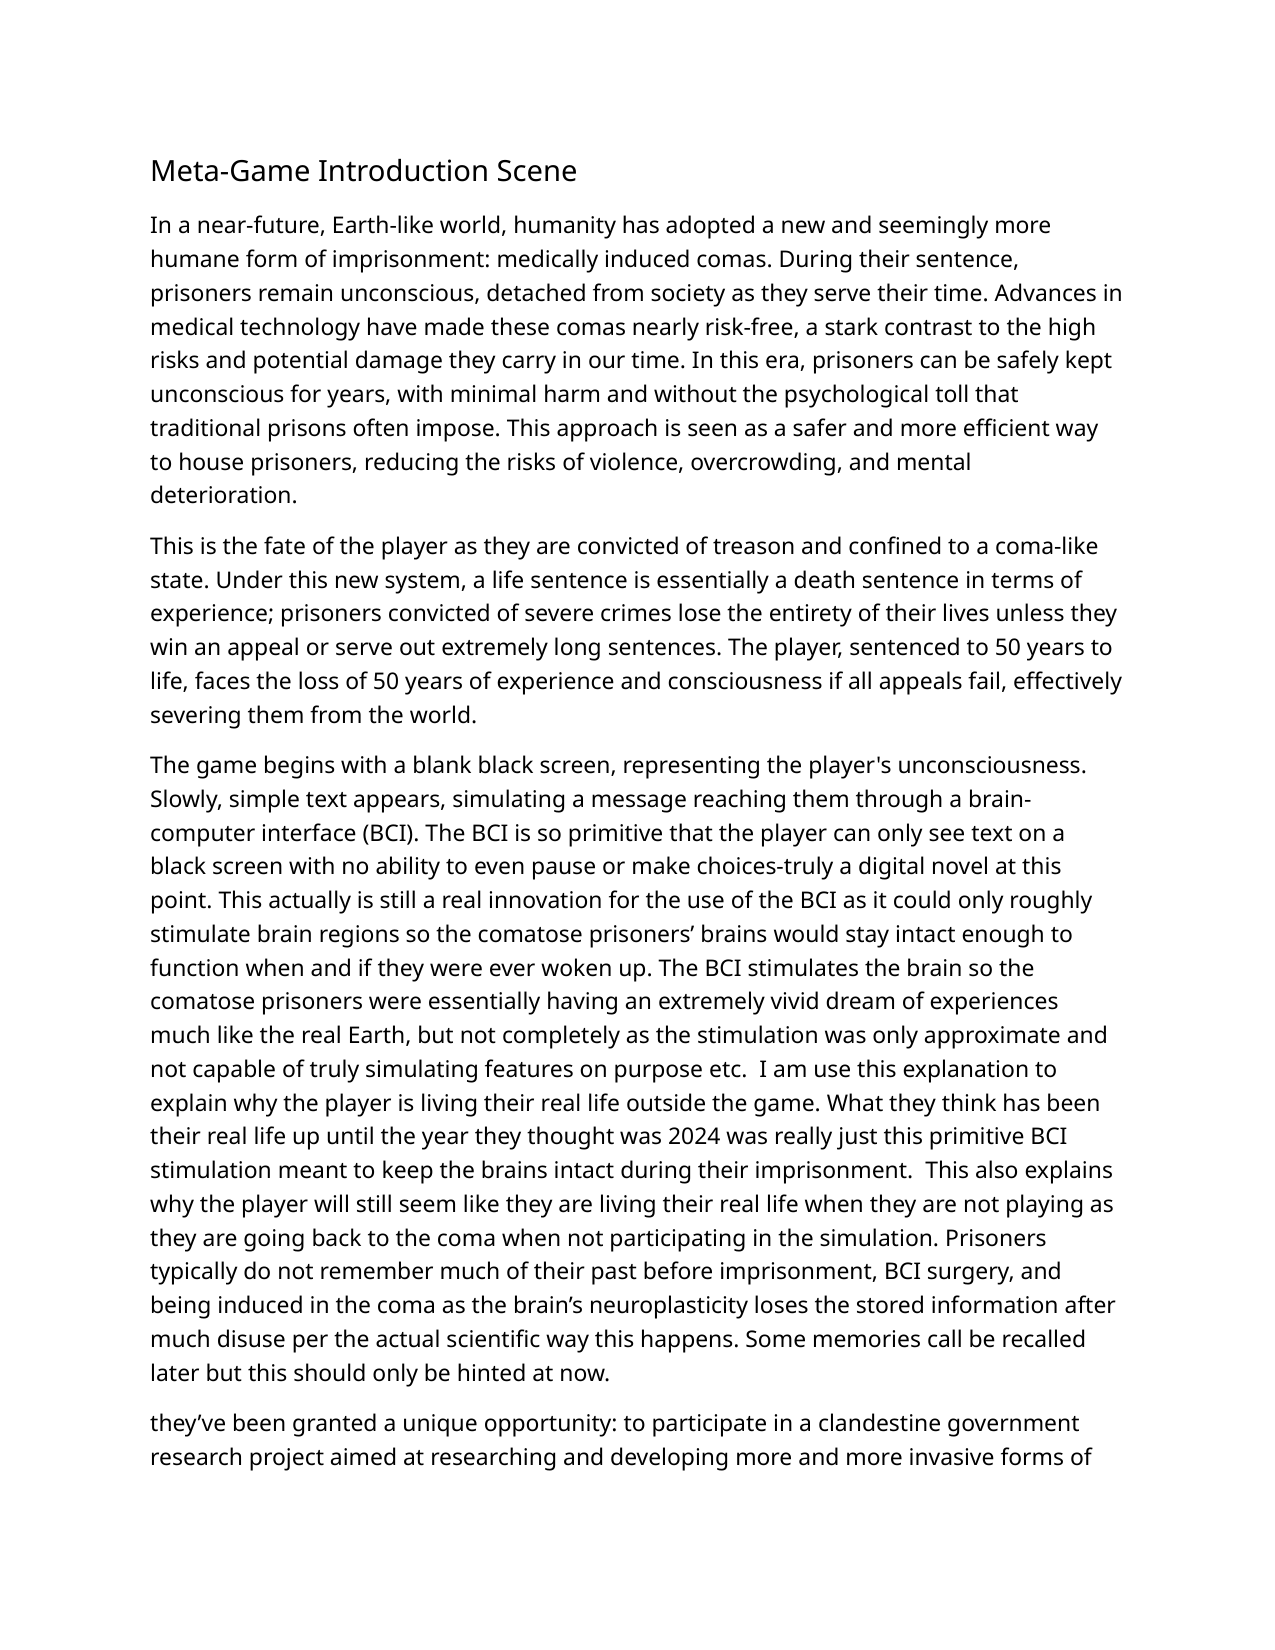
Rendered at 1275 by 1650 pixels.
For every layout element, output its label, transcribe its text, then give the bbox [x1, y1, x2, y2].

text In a near-future, Earth-like world, humanity has adopted a new and seemingly more humane form of imprisonment: medically induced comas. During their sentence, prisoners remain unconscious, detached from society as they serve their time. Advances in medical technology have made these comas nearly risk-free, a stark contrast to the high risks and potential damage they carry in our time. In this era, prisoners can be safely kept unconscious for years, with minimal harm and without the psychological toll that traditional prisons often impose. This approach is seen as a safer and more efficient way to house prisoners, reducing the risks of violence, overcrowding, and mental deterioration. [150, 209, 1125, 511]
text Meta-Game Introduction Scene [150, 150, 1125, 190]
text The game begins with a blank black screen, representing the player's unconsciousness. Slowly, simple text appears, simulating a message reaching them through a brain-computer interface (BCI). The BCI is so primitive that the player can only see text on a black screen with no ability to even pause or make choices-truly a digital novel at this point. This actually is still a real innovation for the use of the BCI as it could only roughly stimulate brain regions so the comatose prisoners’ brains would stay intact enough to function when and if they were ever woken up. The BCI stimulates the brain so the comatose prisoners were essentially having an extremely vivid dream of experiences much like the real Earth, but not completely as the stimulation was only approximate and not capable of truly simulating features on purpose etc. I am use this explanation to explain why the player is living their real life outside the game. What they think has been their real life up until the year they thought was 2024 was really just this primitive BCI stimulation meant to keep the brains intact during their imprisonment. This also explains why the player will still seem like they are living their real life when they are not playing as they are going back to the coma when not participating in the simulation. Prisoners typically do not remember much of their past before imprisonment, BCI surgery, and being induced in the coma as the brain’s neuroplasticity loses the stored information after much disuse per the actual scientific way this happens. Some memories call be recalled later but this should only be hinted at now. [150, 749, 1125, 1388]
text This is the fate of the player as they are convicted of treason and confined to a coma-like state. Under this new system, a life sentence is essentially a death sentence in terms of experience; prisoners convicted of severe crimes lose the entirety of their lives unless they win an appeal or serve out extremely long sentences. The player, sentenced to 50 years to life, faces the loss of 50 years of experience and consciousness if all appeals fail, effectively severing them from the world. [150, 530, 1125, 730]
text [150, 1407, 1125, 1472]
